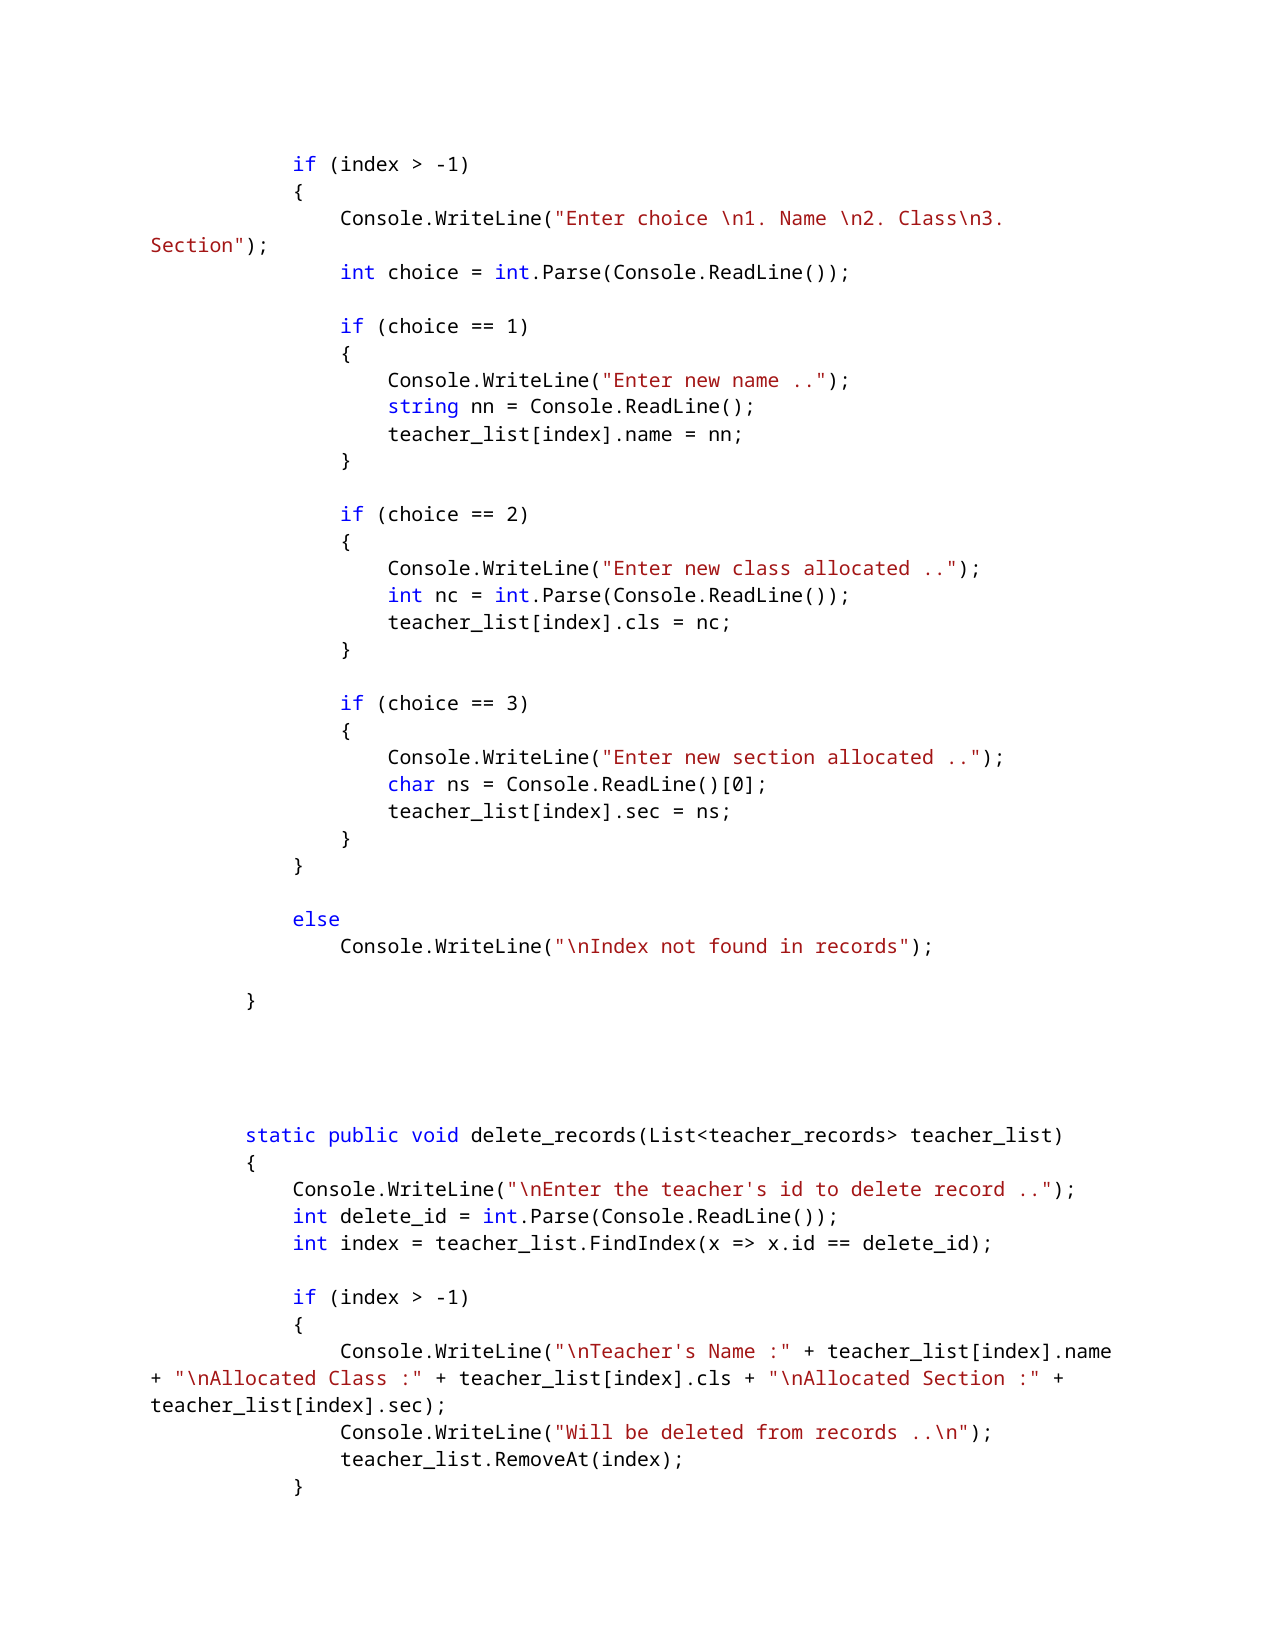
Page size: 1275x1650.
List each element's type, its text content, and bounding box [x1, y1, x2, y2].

text int delete_id = int.Parse(Console.ReadLine()); [150, 1202, 1125, 1229]
text Console.WriteLine("\nEnter the teacher's id to delete record .."); [150, 1175, 1125, 1202]
text if (index > -1) [150, 1283, 1125, 1310]
text if (choice == 2) [150, 501, 1125, 528]
text Console.WriteLine("Enter choice \n1. Name \n2. Class\n3. Section"); [150, 204, 1125, 258]
text Console.WriteLine("\nIndex not found in records"); [150, 932, 1125, 959]
text { [150, 528, 1125, 555]
text int choice = int.Parse(Console.ReadLine()); [150, 258, 1125, 285]
text if (choice == 3) [150, 689, 1125, 717]
text } [150, 824, 1125, 851]
text } [150, 447, 1125, 474]
text } [150, 636, 1125, 663]
text else [150, 905, 1125, 932]
text } [150, 1472, 1125, 1499]
text { [150, 339, 1125, 366]
text if (index > -1) [150, 150, 1125, 177]
text { [150, 1310, 1125, 1337]
text teacher_list[index].name = nn; [150, 420, 1125, 447]
text Console.WriteLine("Enter new name .."); [150, 366, 1125, 393]
text Console.WriteLine("\nTeacher's Name :" + teacher_list[index].name + "\nAllocated Class :" + teacher_list[index].cls + "\nAllocated Section :" + teacher_list[index].sec); [150, 1337, 1125, 1418]
text Console.WriteLine("Enter new class allocated .."); [150, 555, 1125, 582]
text teacher_list[index].cls = nc; [150, 609, 1125, 636]
text int nc = int.Parse(Console.ReadLine()); [150, 582, 1125, 609]
text string nn = Console.ReadLine(); [150, 393, 1125, 420]
text { [150, 1148, 1125, 1175]
text Console.WriteLine("Will be deleted from records ..\n"); [150, 1418, 1125, 1445]
text teacher_list.RemoveAt(index); [150, 1445, 1125, 1472]
text char ns = Console.ReadLine()[0]; [150, 771, 1125, 797]
text teacher_list[index].sec = ns; [150, 797, 1125, 824]
text } [150, 986, 1125, 1013]
text Console.WriteLine("Enter new section allocated .."); [150, 743, 1125, 771]
text int index = teacher_list.FindIndex(x => x.id == delete_id); [150, 1229, 1125, 1256]
text static public void delete_records(List<teacher_records> teacher_list) [150, 1121, 1125, 1148]
text if (choice == 1) [150, 312, 1125, 339]
text { [150, 177, 1125, 204]
text } [150, 851, 1125, 878]
text { [150, 717, 1125, 743]
